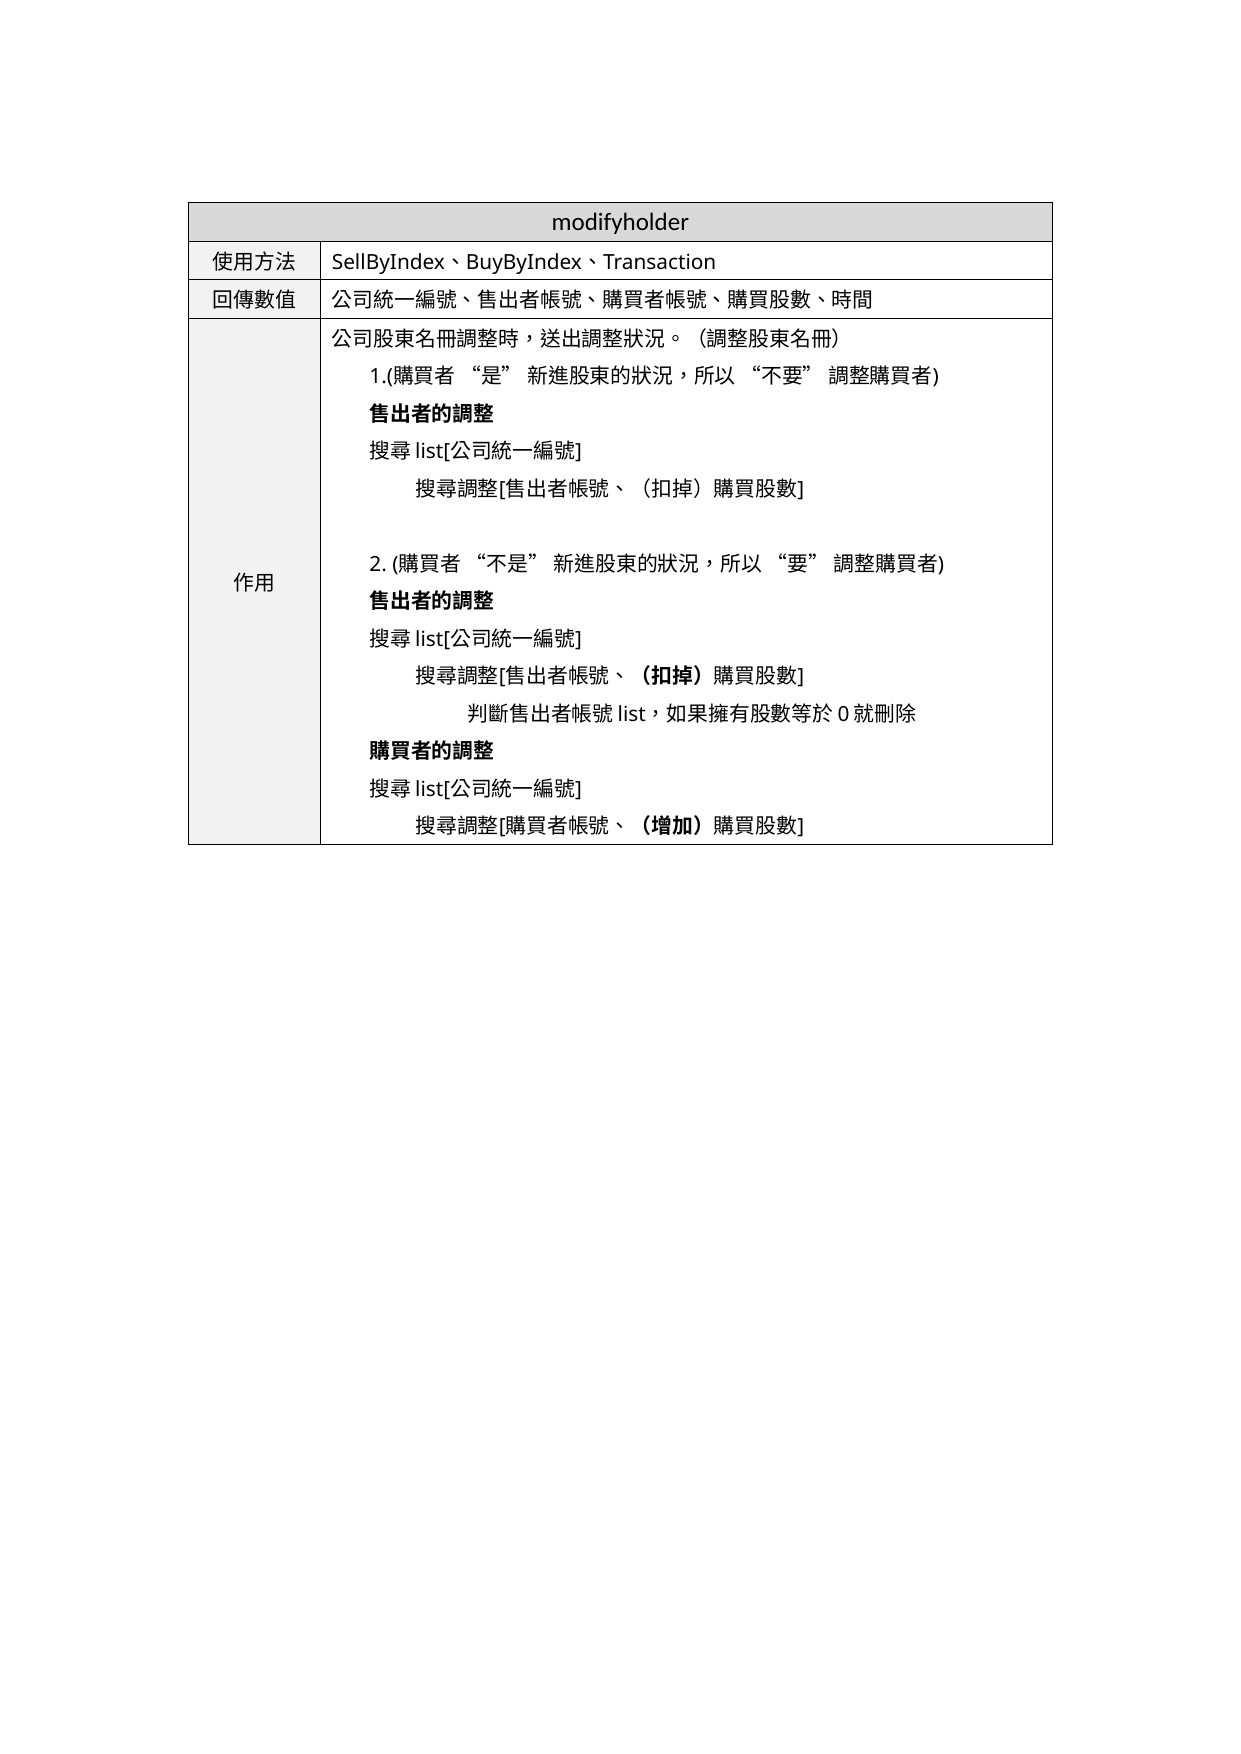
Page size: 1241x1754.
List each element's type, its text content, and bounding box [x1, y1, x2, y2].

table_cell 公司股東名冊調整時，送出調整狀況。（調整股東名冊） 1.(購買者 “是” 新進股東的狀況，所以 “不要” 調整購買者) 售出者的調整 搜尋list[公司統一編號] 搜尋調整[售出者帳號、（扣掉）購買股數] 2. (購買者 “不是” 新進股東的狀況，所以 “要” 調整購買者) 售出者的調整 搜尋list[公司統一編號] 搜尋調整[售出者帳號、（扣掉）購買股數] 判斷售出者帳號list，如果擁有股數等於0就刪除 購買者的調整 搜尋list[公司統一編號] 搜尋調整[購買者帳號、（增加）購買股數] [321, 319, 1052, 844]
table_cell 使用方法 [189, 242, 320, 279]
table_cell 回傳數值 [189, 280, 320, 318]
table_header modifyholder [189, 203, 1052, 241]
table_cell 公司統一編號、售出者帳號、購買者帳號、購買股數、時間 [321, 280, 1052, 318]
table_cell 作用 [189, 319, 320, 844]
table_cell SellByIndex、BuyByIndex、Transaction [321, 242, 1052, 279]
